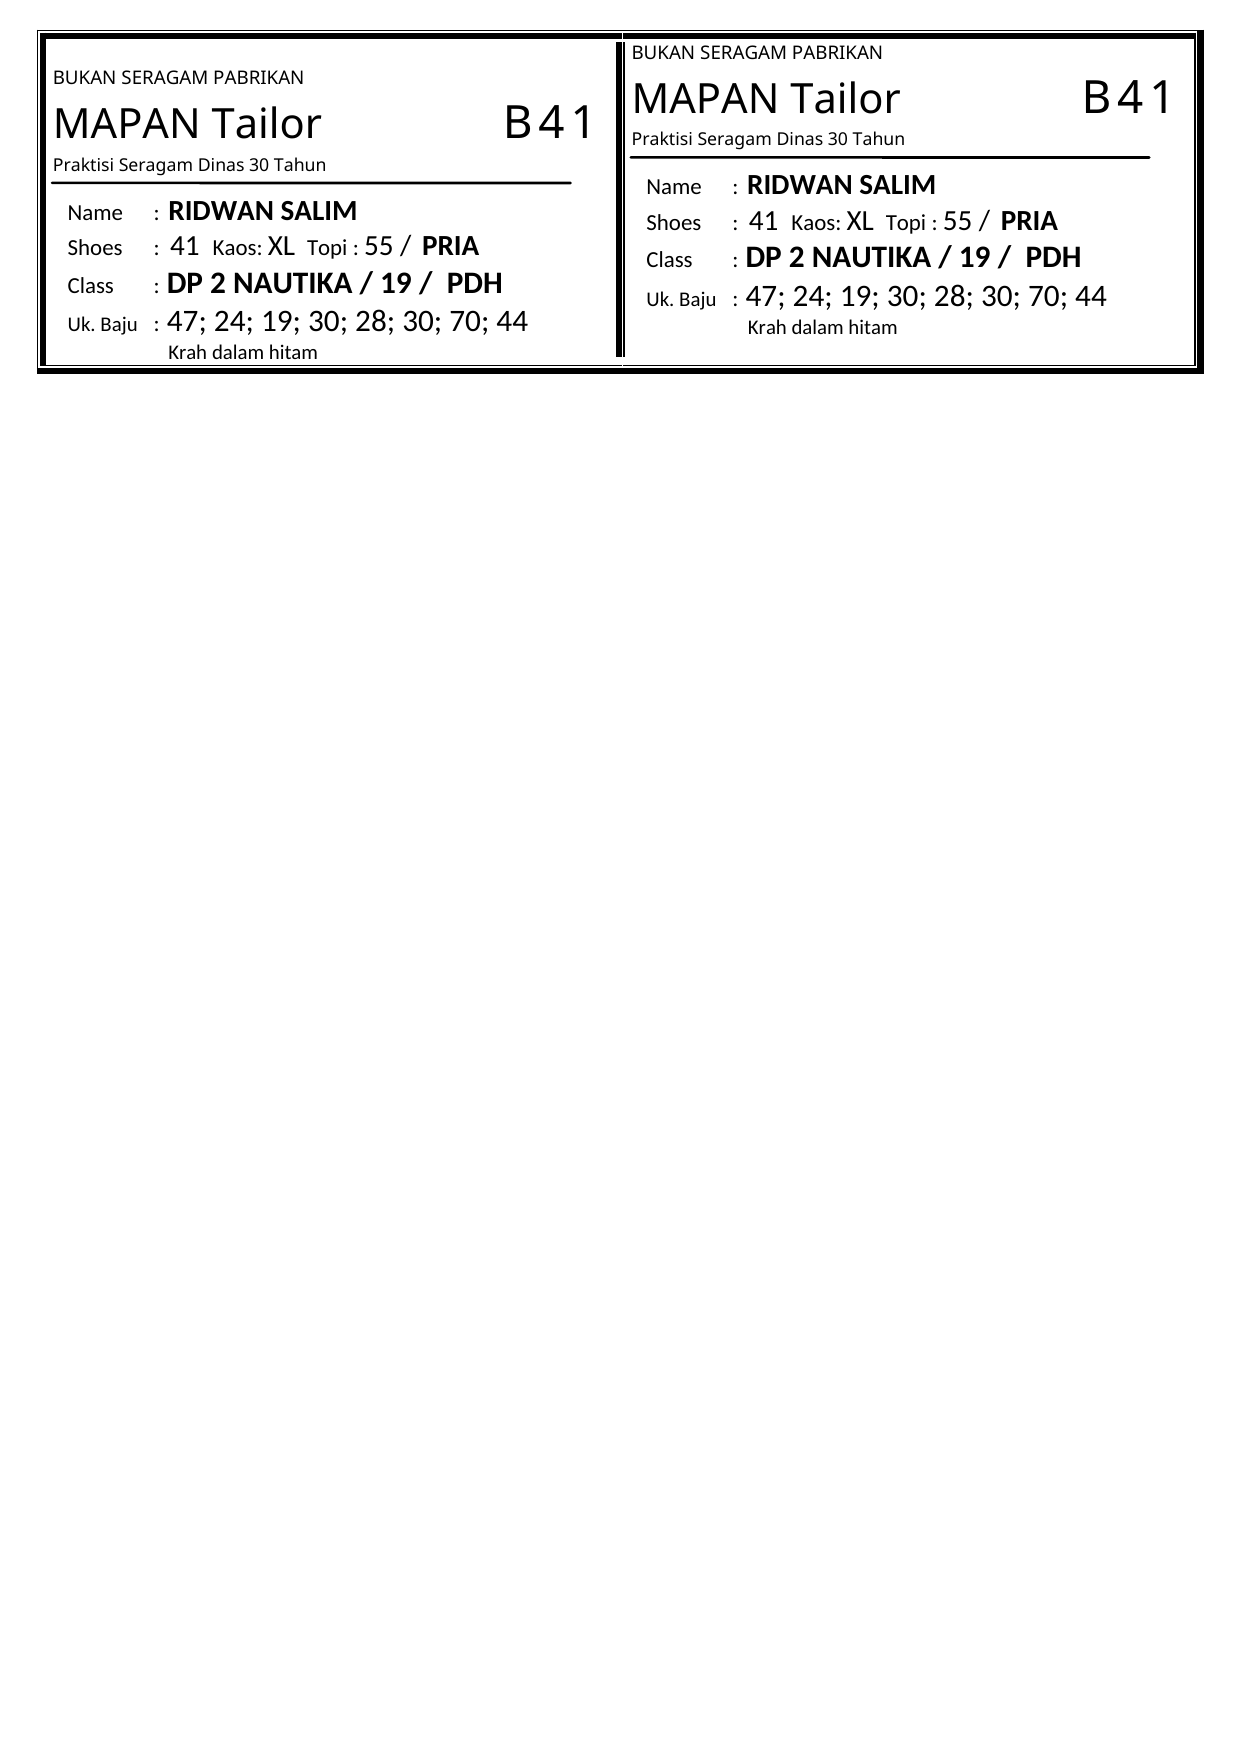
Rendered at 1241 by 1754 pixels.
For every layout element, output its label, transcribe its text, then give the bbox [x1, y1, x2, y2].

table_header BUKAN SERAGAM PABRIKAN MAPAN Tailor B41 Praktisi Seragam Dinas 30 Tahun Name : RIDWAN SALIM Shoes : 41 Kaos: XL Topi : 55 / PRIA Class : DP 2 NAUTIKA / 19 / PDH Uk. Baju : 47; 24; 19; 30; 28; 30; 70; 44 Krah dalam hitam [620, 31, 1197, 365]
table_header BUKAN SERAGAM PABRIKAN MAPAN Tailor B41 Praktisi Seragam Dinas 30 Tahun Name : RIDWAN SALIM Shoes : 41 Kaos: XL Topi : 55 / PRIA Class : DP 2 NAUTIKA / 19 / PDH Uk. Baju : 47; 24; 19; 30; 28; 30; 70; 44 Krah dalam hitam [46, 39, 620, 365]
